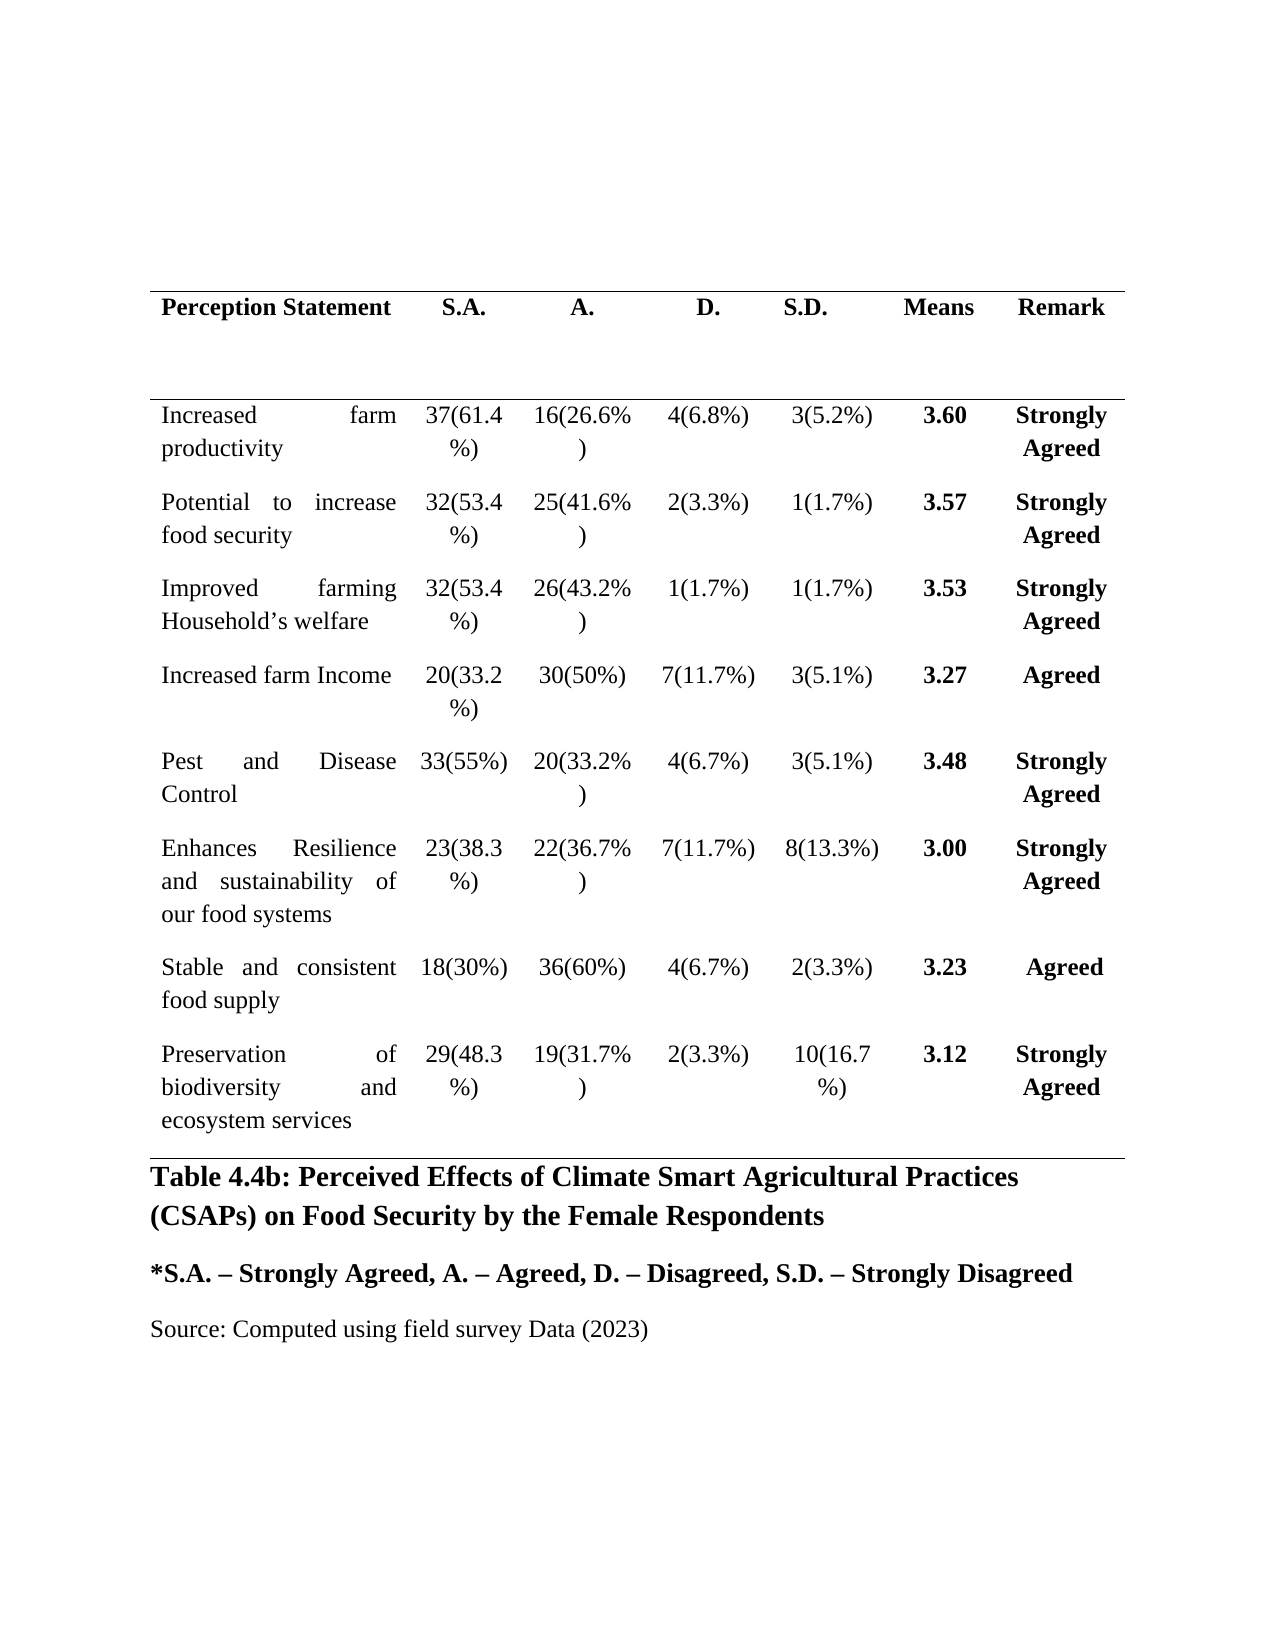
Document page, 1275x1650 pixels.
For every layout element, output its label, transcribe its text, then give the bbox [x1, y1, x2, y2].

text Source: Computed using field survey Data (2023) [150, 1314, 1125, 1342]
text *S.A. – Strongly Agreed, A. – Agreed, D. – Disagreed, S.D. – Strongly Disagreed [150, 1257, 1125, 1288]
table_header S.D. [772, 292, 892, 399]
table_cell 3(5.1%) [772, 746, 892, 833]
table_cell 7(11.7%) [645, 660, 772, 746]
table_cell 23(38.3%) [408, 833, 520, 952]
table_cell 2(3.3%) [772, 952, 892, 1039]
table_header S.A. [408, 292, 520, 399]
table_cell 3.27 [892, 660, 998, 746]
table_cell 3.23 [892, 952, 998, 1039]
table_cell 8(13.3%) [772, 833, 892, 952]
text Table 4.4b: Perceived Effects of Climate Smart Agricultural Practices (CSAPs) on Food Security by the Female Respondents [150, 1159, 1125, 1231]
table_cell Increased farm productivity [150, 400, 408, 487]
table_cell Improved farming Household’s welfare [150, 573, 408, 660]
table_cell Agreed [998, 952, 1125, 1039]
table_header Remark [998, 292, 1125, 399]
table_cell Strongly Agreed [998, 487, 1125, 573]
table_cell 20(33.2%) [520, 746, 645, 833]
table_cell Strongly Agreed [998, 400, 1125, 487]
table_header D. [645, 292, 772, 399]
table_cell 3(5.1%) [772, 660, 892, 746]
table_header Perception Statement [150, 292, 408, 399]
table_cell Enhances Resilience and sustainability of our food systems [150, 833, 408, 952]
table_cell 3.12 [892, 1039, 998, 1158]
table_cell 32(53.4%) [408, 487, 520, 573]
table_cell 37(61.4%) [408, 400, 520, 487]
table_cell 1(1.7%) [645, 573, 772, 660]
table_cell 22(36.7%) [520, 833, 645, 952]
table_cell Strongly Agreed [998, 746, 1125, 833]
table_cell 26(43.2%) [520, 573, 645, 660]
table_cell 19(31.7%) [520, 1039, 645, 1158]
table_cell 3.53 [892, 573, 998, 660]
table_cell Strongly Agreed [998, 573, 1125, 660]
table_cell Agreed [998, 660, 1125, 746]
table_cell 20(33.2%) [408, 660, 520, 746]
table_cell 4(6.8%) [645, 400, 772, 487]
table_cell 4(6.7%) [645, 746, 772, 833]
table_cell Increased farm Income [150, 660, 408, 746]
table_cell 1(1.7%) [772, 487, 892, 573]
table_cell Stable and consistent food supply [150, 952, 408, 1039]
table_header Means [892, 292, 998, 399]
table_cell Potential to increase food security [150, 487, 408, 573]
table_cell 2(3.3%) [645, 487, 772, 573]
table_cell 4(6.7%) [645, 952, 772, 1039]
table_cell 2(3.3%) [645, 1039, 772, 1158]
table_cell Preservation of biodiversity and ecosystem services [150, 1039, 408, 1158]
table_cell 30(50%) [520, 660, 645, 746]
table_cell 25(41.6%) [520, 487, 645, 573]
table_cell 3.00 [892, 833, 998, 952]
table_header A. [520, 292, 645, 399]
table_cell 32(53.4%) [408, 573, 520, 660]
table_cell 18(30%) [408, 952, 520, 1039]
table_cell 33(55%) [408, 746, 520, 833]
table_cell Strongly Agreed [998, 833, 1125, 952]
table_cell 10(16.7%) [772, 1039, 892, 1158]
table_cell 3.48 [892, 746, 998, 833]
table_cell 7(11.7%) [645, 833, 772, 952]
table_cell 3.60 [892, 400, 998, 487]
table_cell Pest and Disease Control [150, 746, 408, 833]
table_cell 3.57 [892, 487, 998, 573]
table_cell Strongly Agreed [998, 1039, 1125, 1158]
table_cell 3(5.2%) [772, 400, 892, 487]
table_cell 16(26.6%) [520, 400, 645, 487]
table_cell 36(60%) [520, 952, 645, 1039]
table_cell 29(48.3%) [408, 1039, 520, 1158]
table_cell 1(1.7%) [772, 573, 892, 660]
